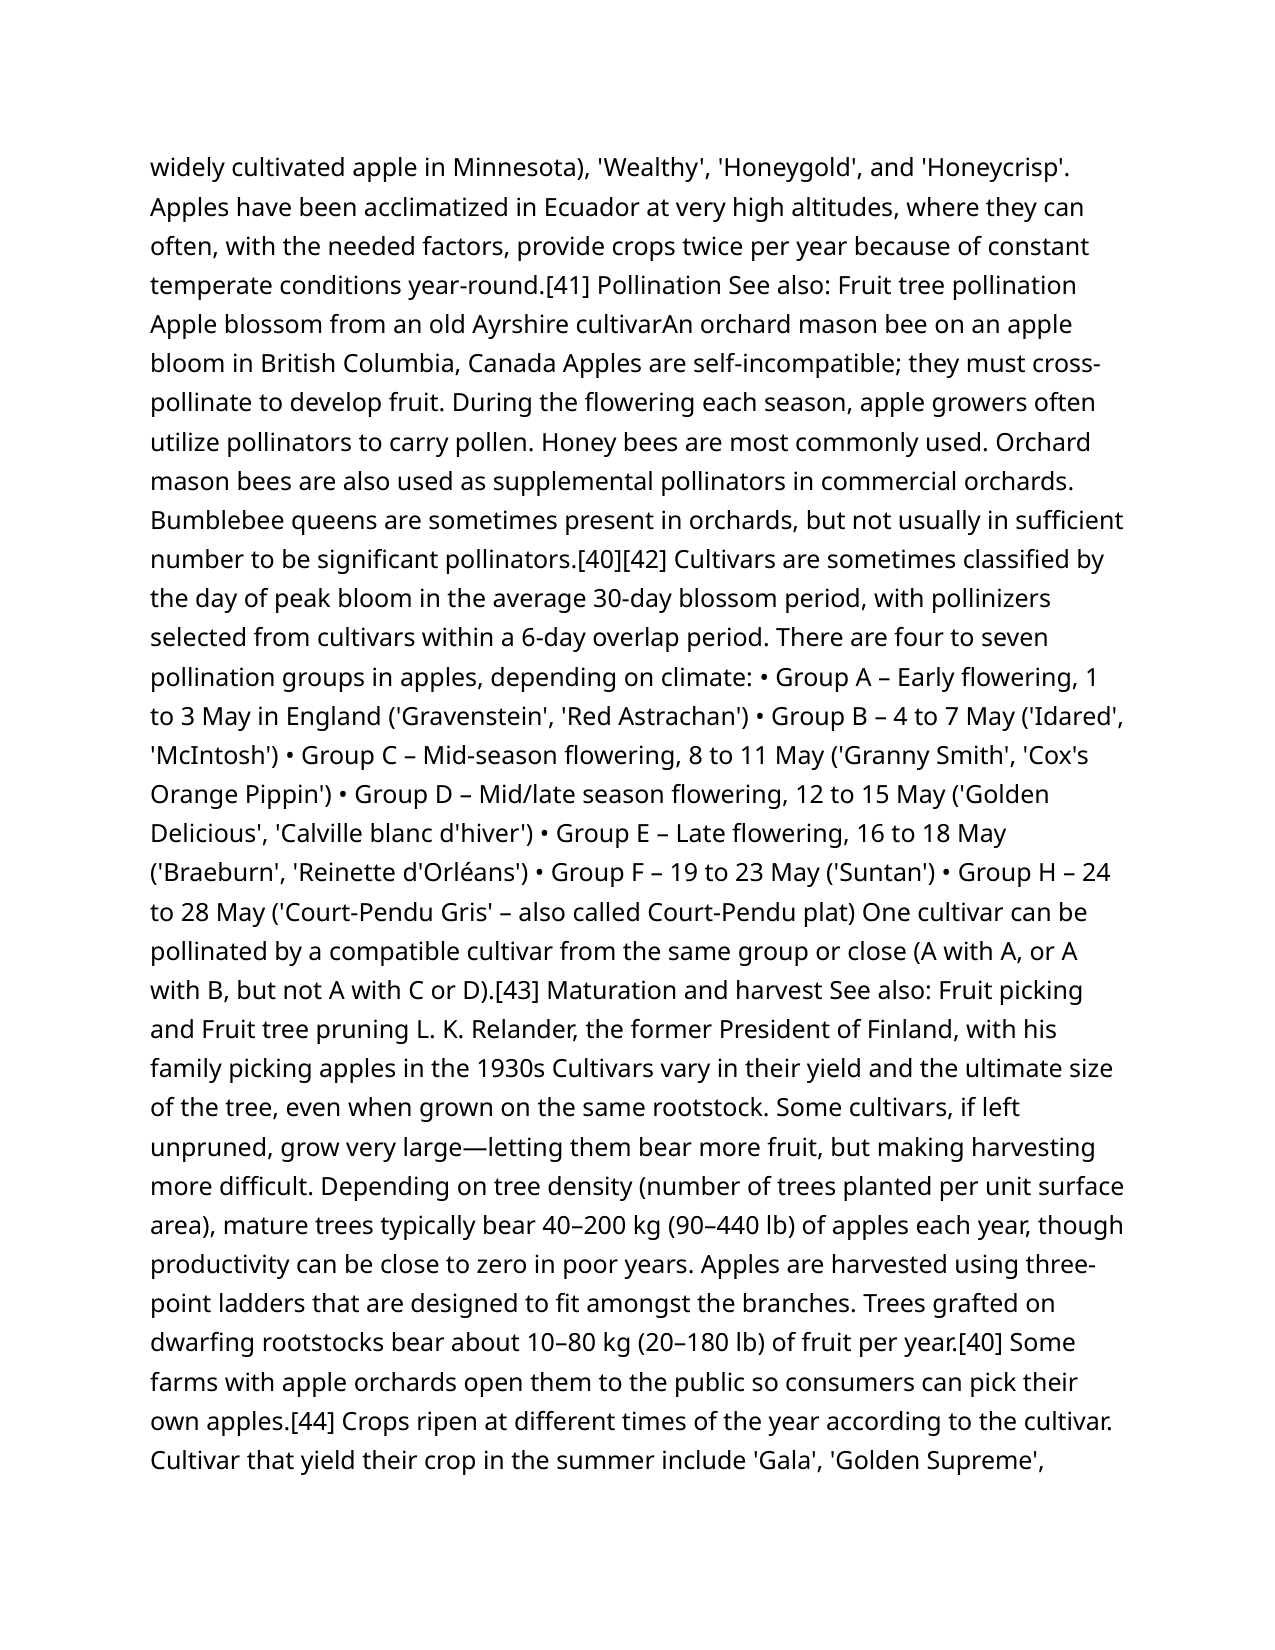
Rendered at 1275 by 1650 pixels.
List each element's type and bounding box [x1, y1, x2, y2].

text [150, 150, 1125, 1477]
